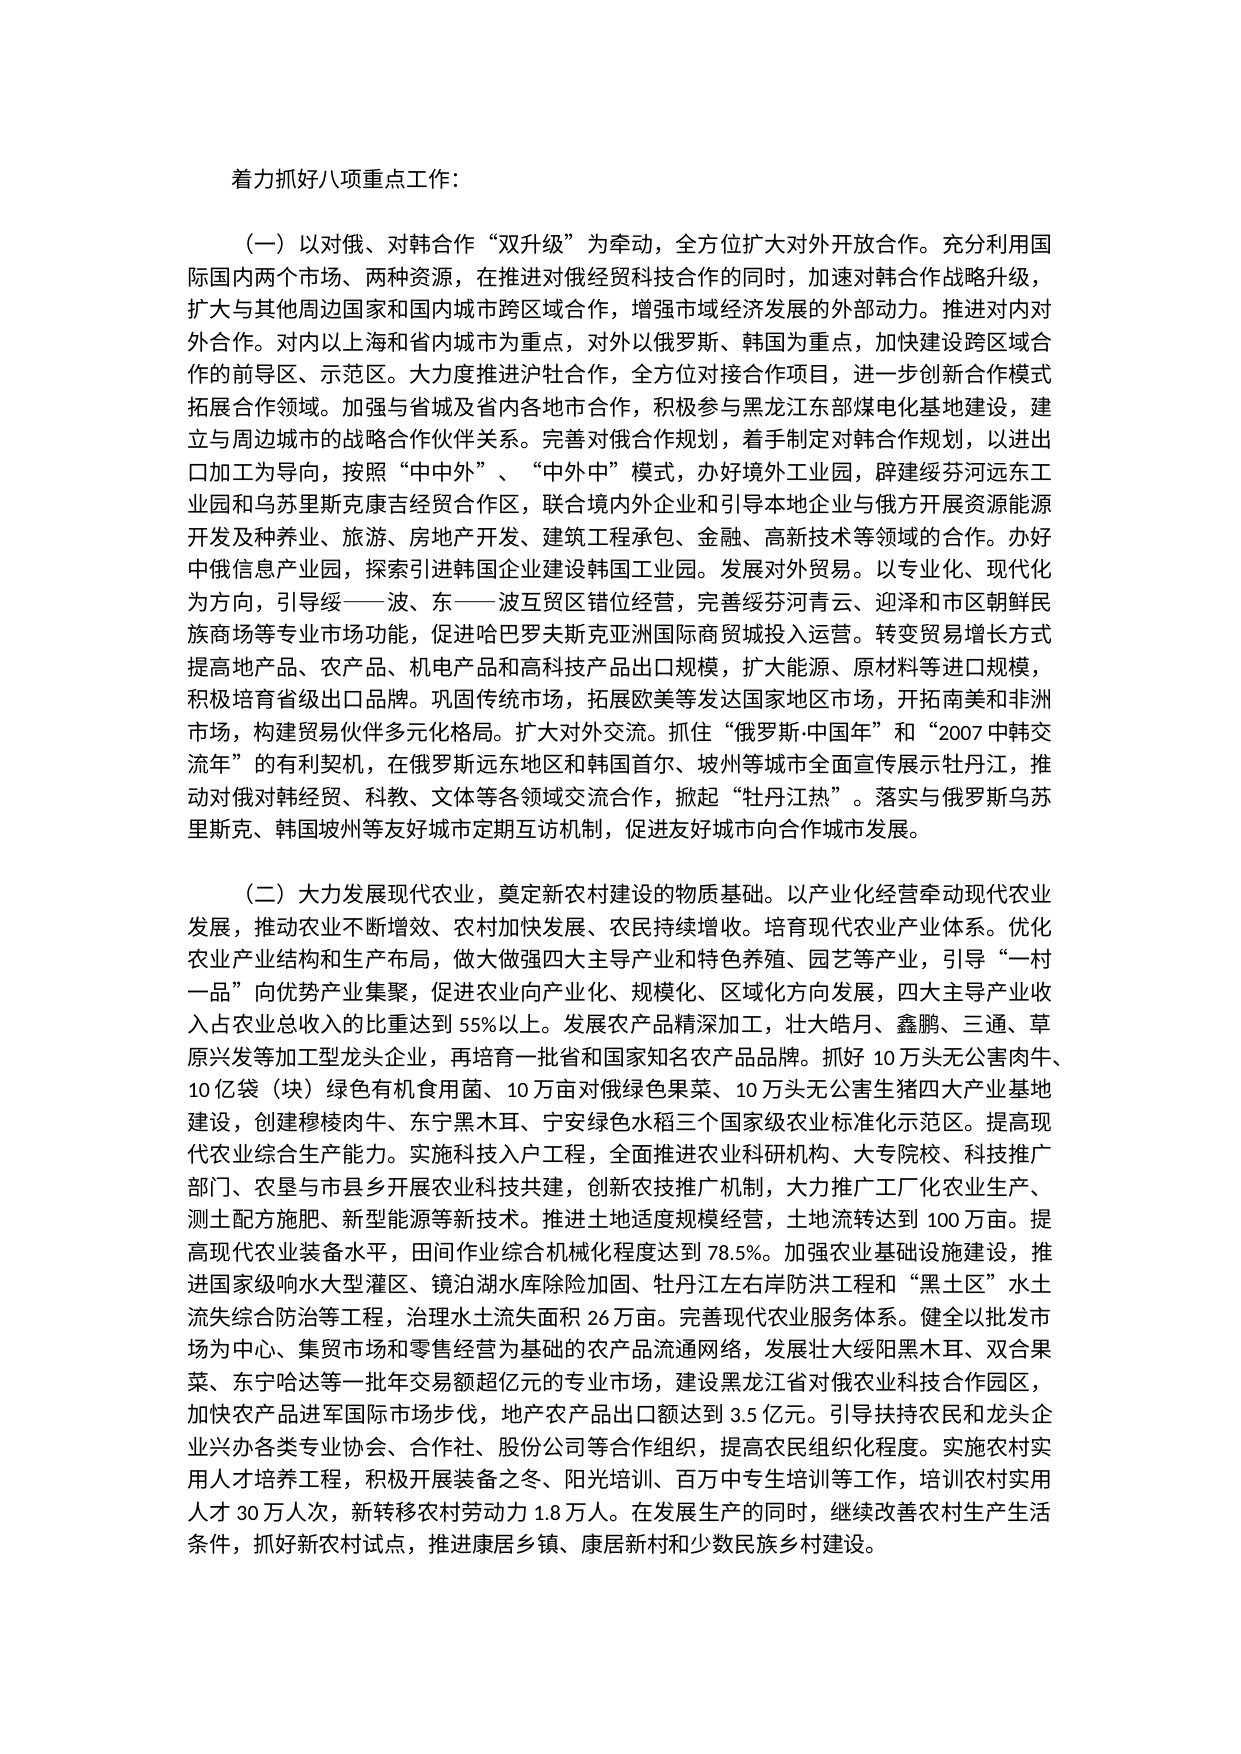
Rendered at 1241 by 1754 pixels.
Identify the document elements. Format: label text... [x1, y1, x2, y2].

text 着力抓好八项重点工作： [187, 162, 1053, 194]
text （一）以对俄、对韩合作“双升级”为牵动，全方位扩大对外开放合作。充分利用国际国内两个市场、两种资源，在推进对俄经贸科技合作的同时，加速对韩合作战略升级，扩大与其他周边国家和国内城市跨区域合作，增强市域经济发展的外部动力。推进对内对外合作。对内以上海和省内城市为重点，对外以俄罗斯、韩国为重点，加快建设跨区域合作的前导区、示范区。大力度推进沪牡合作，全方位对接合作项目，进一步创新合作模式，拓展合作领域。加强与省城及省内各地市合作，积极参与黑龙江东部煤电化基地建设，建立与周边城市的战略合作伙伴关系。完善对俄合作规划，着手制定对韩合作规划，以进出口加工为导向，按照“中中外”、“中外中”模式，办好境外工业园，辟建绥芬河远东工业园和乌苏里斯克康吉经贸合作区，联合境内外企业和引导本地企业与俄方开展资源能源开发及种养业、旅游、房地产开发、建筑工程承包、金融、高新技术等领域的合作。办好中俄信息产业园，探索引进韩国企业建设韩国工业园。发展对外贸易。以专业化、现代化为方向，引导绥——波、东——波互贸区错位经营，完善绥芬河青云、迎泽和市区朝鲜民族商场等专业市场功能，促进哈巴罗夫斯克亚洲国际商贸城投入运营。转变贸易增长方式，提高地产品、农产品、机电产品和高科技产品出口规模，扩大能源、原材料等进口规模，积极培育省级出口品牌。巩固传统市场，拓展欧美等发达国家地区市场，开拓南美和非洲市场，构建贸易伙伴多元化格局。扩大对外交流。抓住“俄罗斯·中国年”和“2007中韩交流年”的有利契机，在俄罗斯远东地区和韩国首尔、坡州等城市全面宣传展示牡丹江，推动对俄对韩经贸、科教、文体等各领域交流合作，掀起“牡丹江热”。落实与俄罗斯乌苏里斯克、韩国坡州等友好城市定期互访机制，促进友好城市向合作城市发展。 [187, 227, 1053, 844]
text （二）大力发展现代农业，奠定新农村建设的物质基础。以产业化经营牵动现代农业发展，推动农业不断增效、农村加快发展、农民持续增收。培育现代农业产业体系。优化农业产业结构和生产布局，做大做强四大主导产业和特色养殖、园艺等产业，引导“一村一品”向优势产业集聚，促进农业向产业化、规模化、区域化方向发展，四大主导产业收入占农业总收入的比重达到55%以上。发展农产品精深加工，壮大皓月、鑫鹏、三通、草原兴发等加工型龙头企业，再培育一批省和国家知名农产品品牌。抓好10万头无公害肉牛、10亿袋（块）绿色有机食用菌、10万亩对俄绿色果菜、10万头无公害生猪四大产业基地建设，创建穆棱肉牛、东宁黑木耳、宁安绿色水稻三个国家级农业标准化示范区。提高现代农业综合生产能力。实施科技入户工程，全面推进农业科研机构、大专院校、科技推广部门、农垦与市县乡开展农业科技共建，创新农技推广机制，大力推广工厂化农业生产、测土配方施肥、新型能源等新技术。推进土地适度规模经营，土地流转达到100万亩。提高现代农业装备水平，田间作业综合机械化程度达到78.5%。加强农业基础设施建设，推进国家级响水大型灌区、镜泊湖水库除险加固、牡丹江左右岸防洪工程和“黑土区”水土流失综合防治等工程，治理水土流失面积26万亩。完善现代农业服务体系。健全以批发市场为中心、集贸市场和零售经营为基础的农产品流通网络，发展壮大绥阳黑木耳、双合果菜、东宁哈达等一批年交易额超亿元的专业市场，建设黑龙江省对俄农业科技合作园区，加快农产品进军国际市场步伐，地产农产品出口额达到3.5亿元。引导扶持农民和龙头企业兴办各类专业协会、合作社、股份公司等合作组织，提高农民组织化程度。实施农村实用人才培养工程，积极开展装备之冬、阳光培训、百万中专生培训等工作，培训农村实用人才30万人次，新转移农村劳动力1.8万人。在发展生产的同时，继续改善农村生产生活条件，抓好新农村试点，推进康居乡镇、康居新村和少数民族乡村建设。 [187, 877, 1053, 1559]
